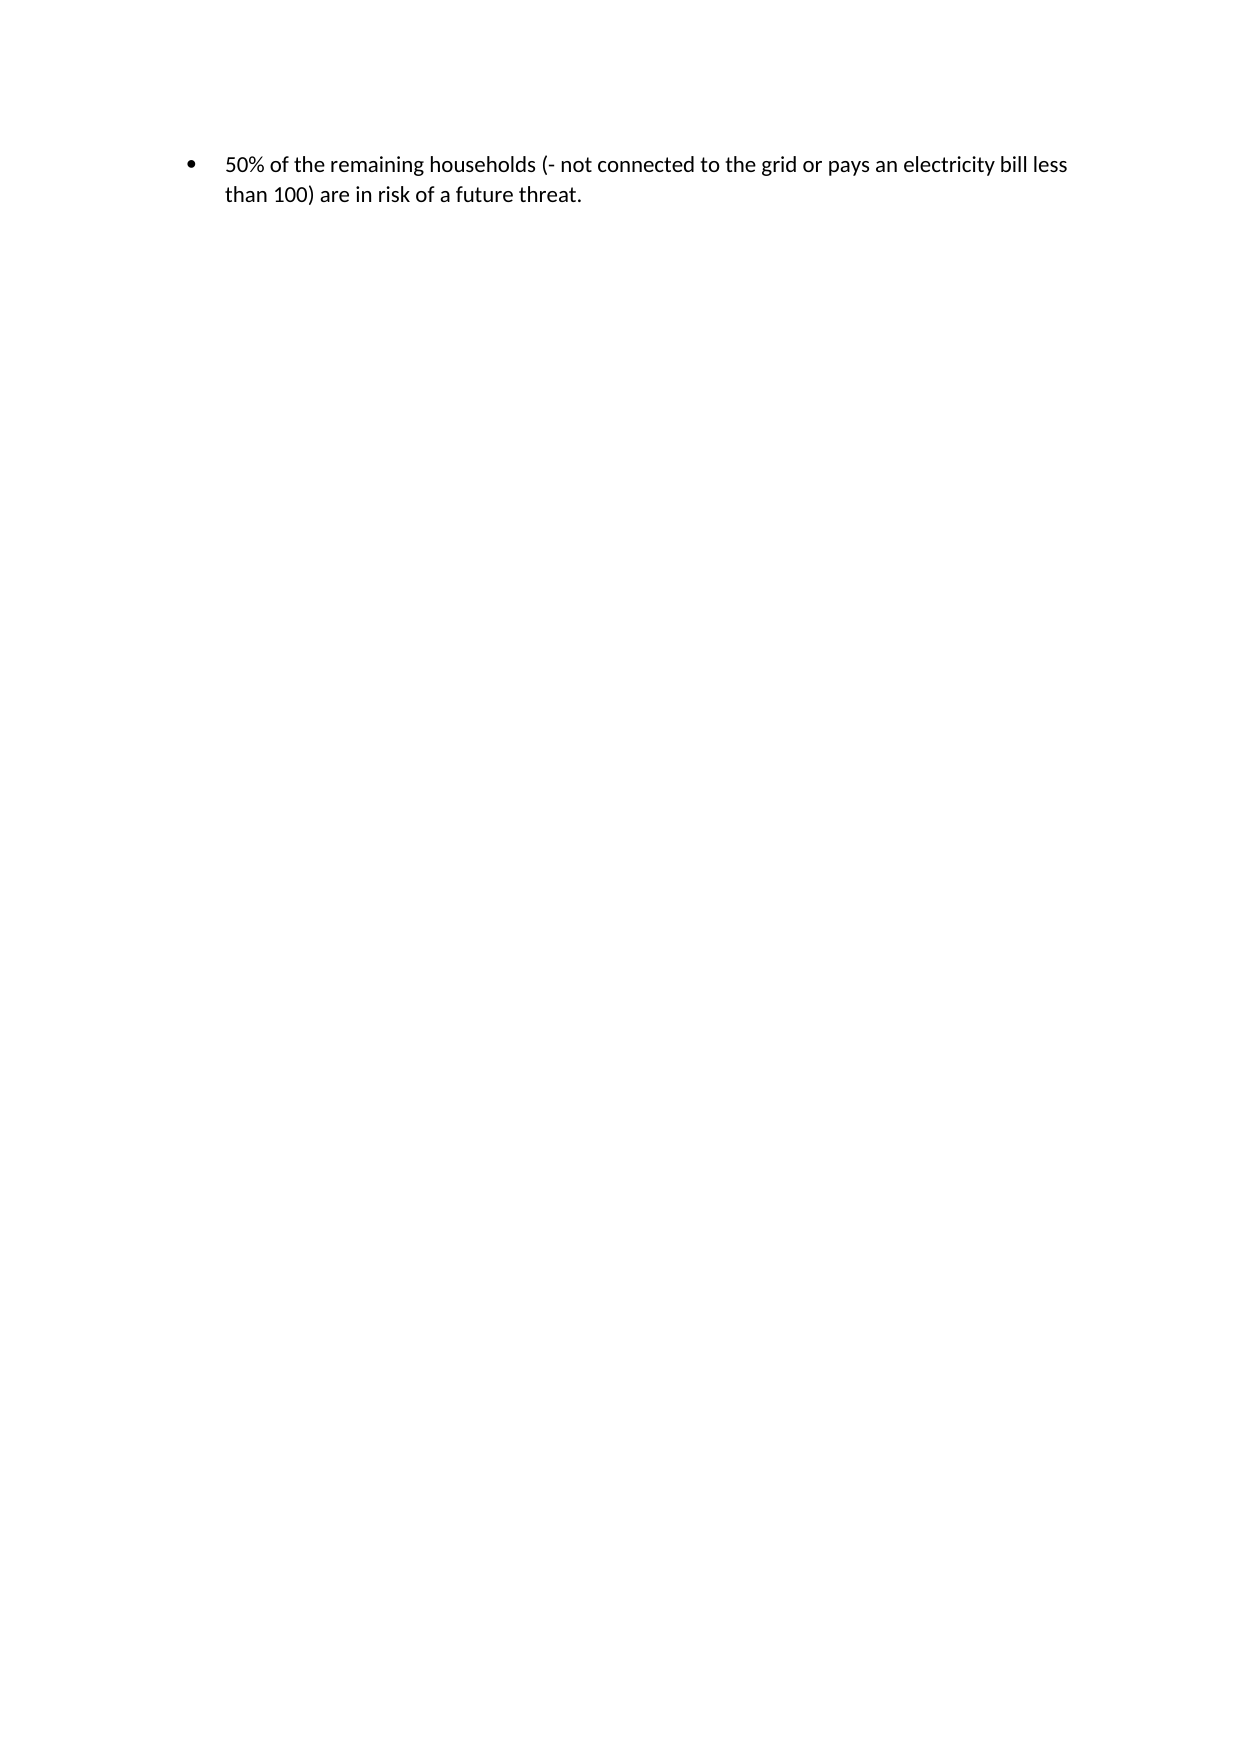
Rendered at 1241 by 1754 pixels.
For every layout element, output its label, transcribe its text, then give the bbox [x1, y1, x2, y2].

list 50% of the remaining households (- not connected to the grid or pays an electricity bill less than 100) are in risk of a future threat. [187, 150, 1090, 208]
